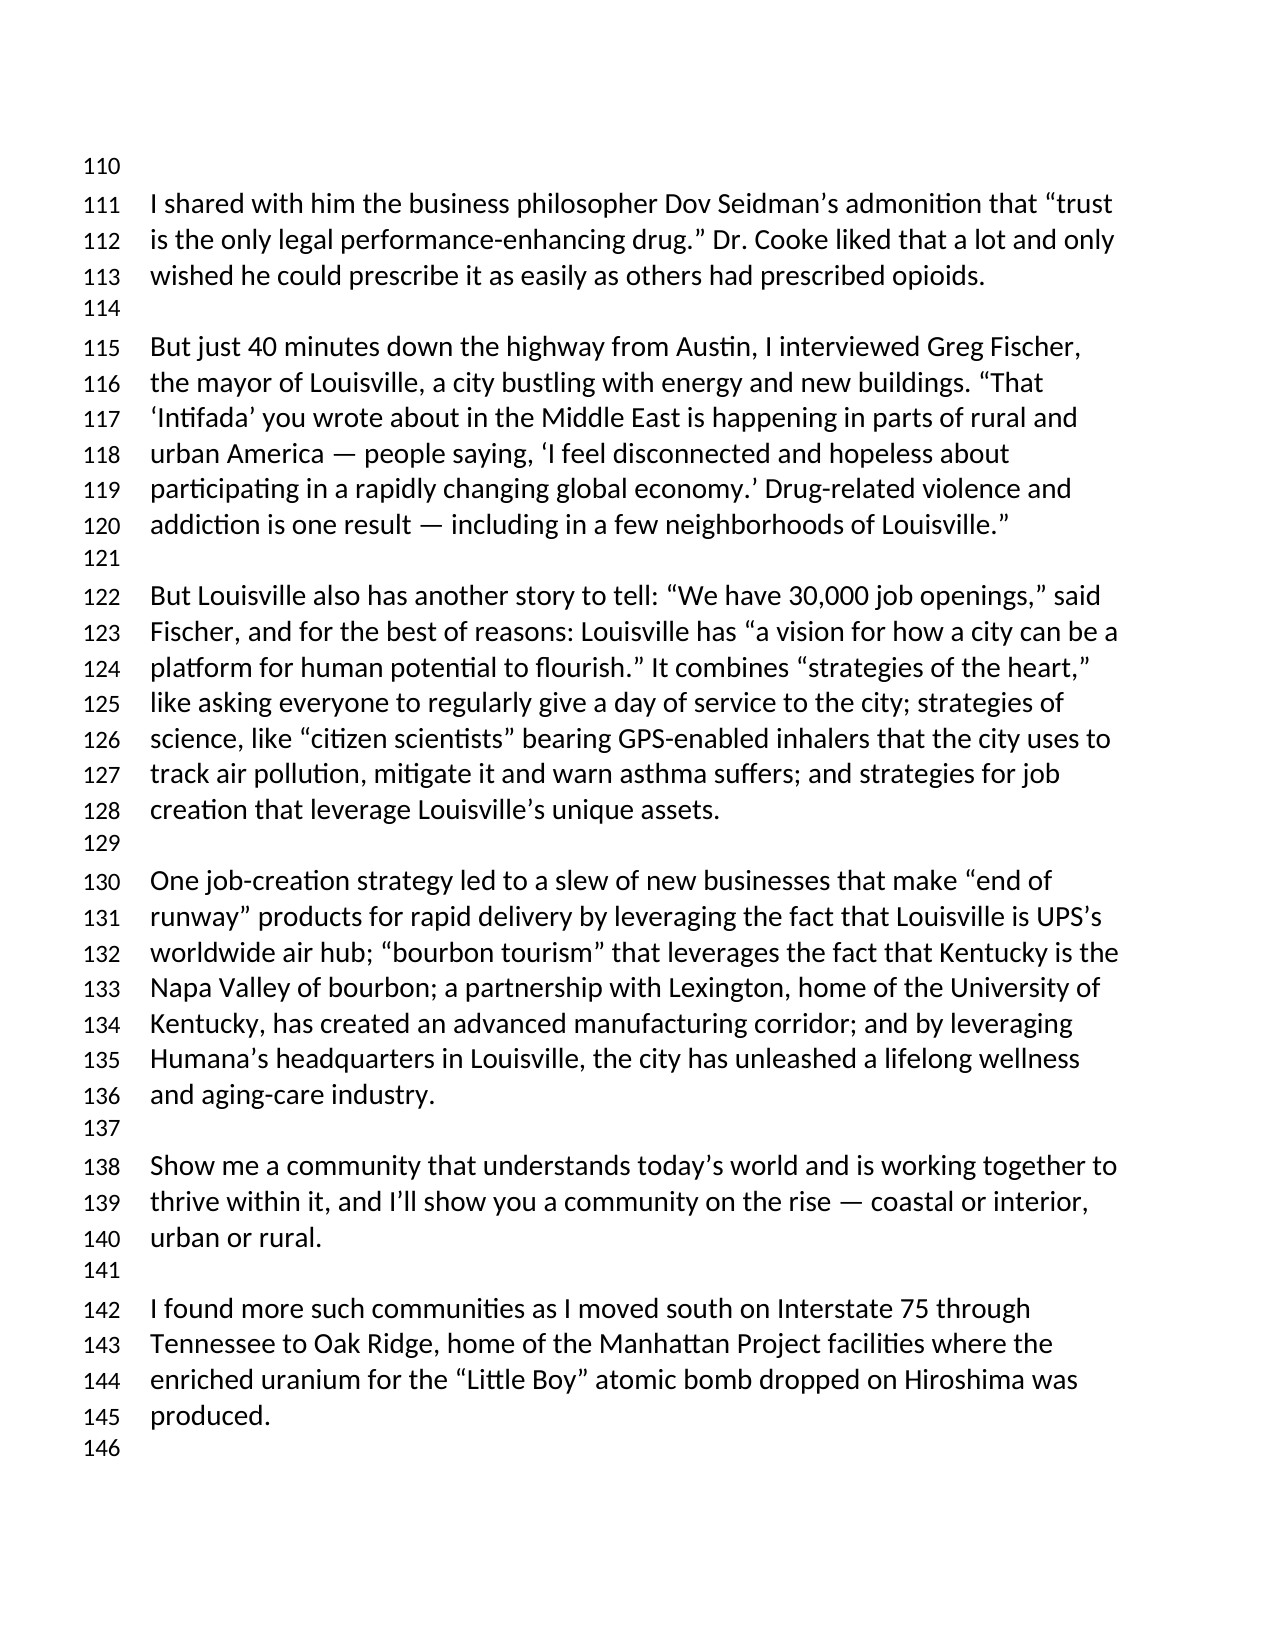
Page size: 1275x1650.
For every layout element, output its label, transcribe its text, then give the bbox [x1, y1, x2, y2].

text But Louisville also has another story to tell: “We have 30,000 job openings,” said Fischer, and for the best of reasons: Louisville has “a vision for how a city can be a platform for human potential to flourish.” It combines “strategies of the heart,” like asking everyone to regularly give a day of service to the city; strategies of science, like “citizen scientists” bearing GPS-enabled inhalers that the city uses to track air pollution, mitigate it and warn asthma suffers; and strategies for job creation that leverage Louisville’s unique assets. [150, 577, 1125, 827]
text I shared with him the business philosopher Dov Seidman’s admonition that “trust is the only legal performance-enhancing drug.” Dr. Cooke liked that a lot and only wished he could prescribe it as easily as others had prescribed opioids. [150, 186, 1125, 292]
text I found more such communities as I moved south on Interstate 75 through Tennessee to Oak Ridge, home of the Manhattan Project facilities where the enriched uranium for the “Little Boy” atomic bomb dropped on Hiroshima was produced. [150, 1290, 1125, 1432]
text One job-creation strategy led to a slew of new businesses that make “end of runway” products for rapid delivery by leveraging the fact that Louisville is UPS’s worldwide air hub; “bourbon tourism” that leverages the fact that Kentucky is the Napa Valley of bourbon; a partnership with Lexington, home of the University of Kentucky, has created an advanced manufacturing corridor; and by leveraging Humana’s headquarters in Louisville, the city has unleashed a lifelong wellness and aging-care industry. [150, 862, 1125, 1112]
text Show me a community that understands today’s world and is working together to thrive within it, and I’ll show you a community on the rise — coastal or interior, urban or rural. [150, 1147, 1125, 1254]
text But just 40 minutes down the highway from Austin, I interviewed Greg Fischer, the mayor of Louisville, a city bustling with energy and new buildings. “That ‘Intifada’ you wrote about in the Middle East is happening in parts of rural and urban America — people saying, ‘I feel disconnected and hopeless about participating in a rapidly changing global economy.’ Drug-related violence and addiction is one result — including in a few neighborhoods of Louisville.” [150, 328, 1125, 542]
